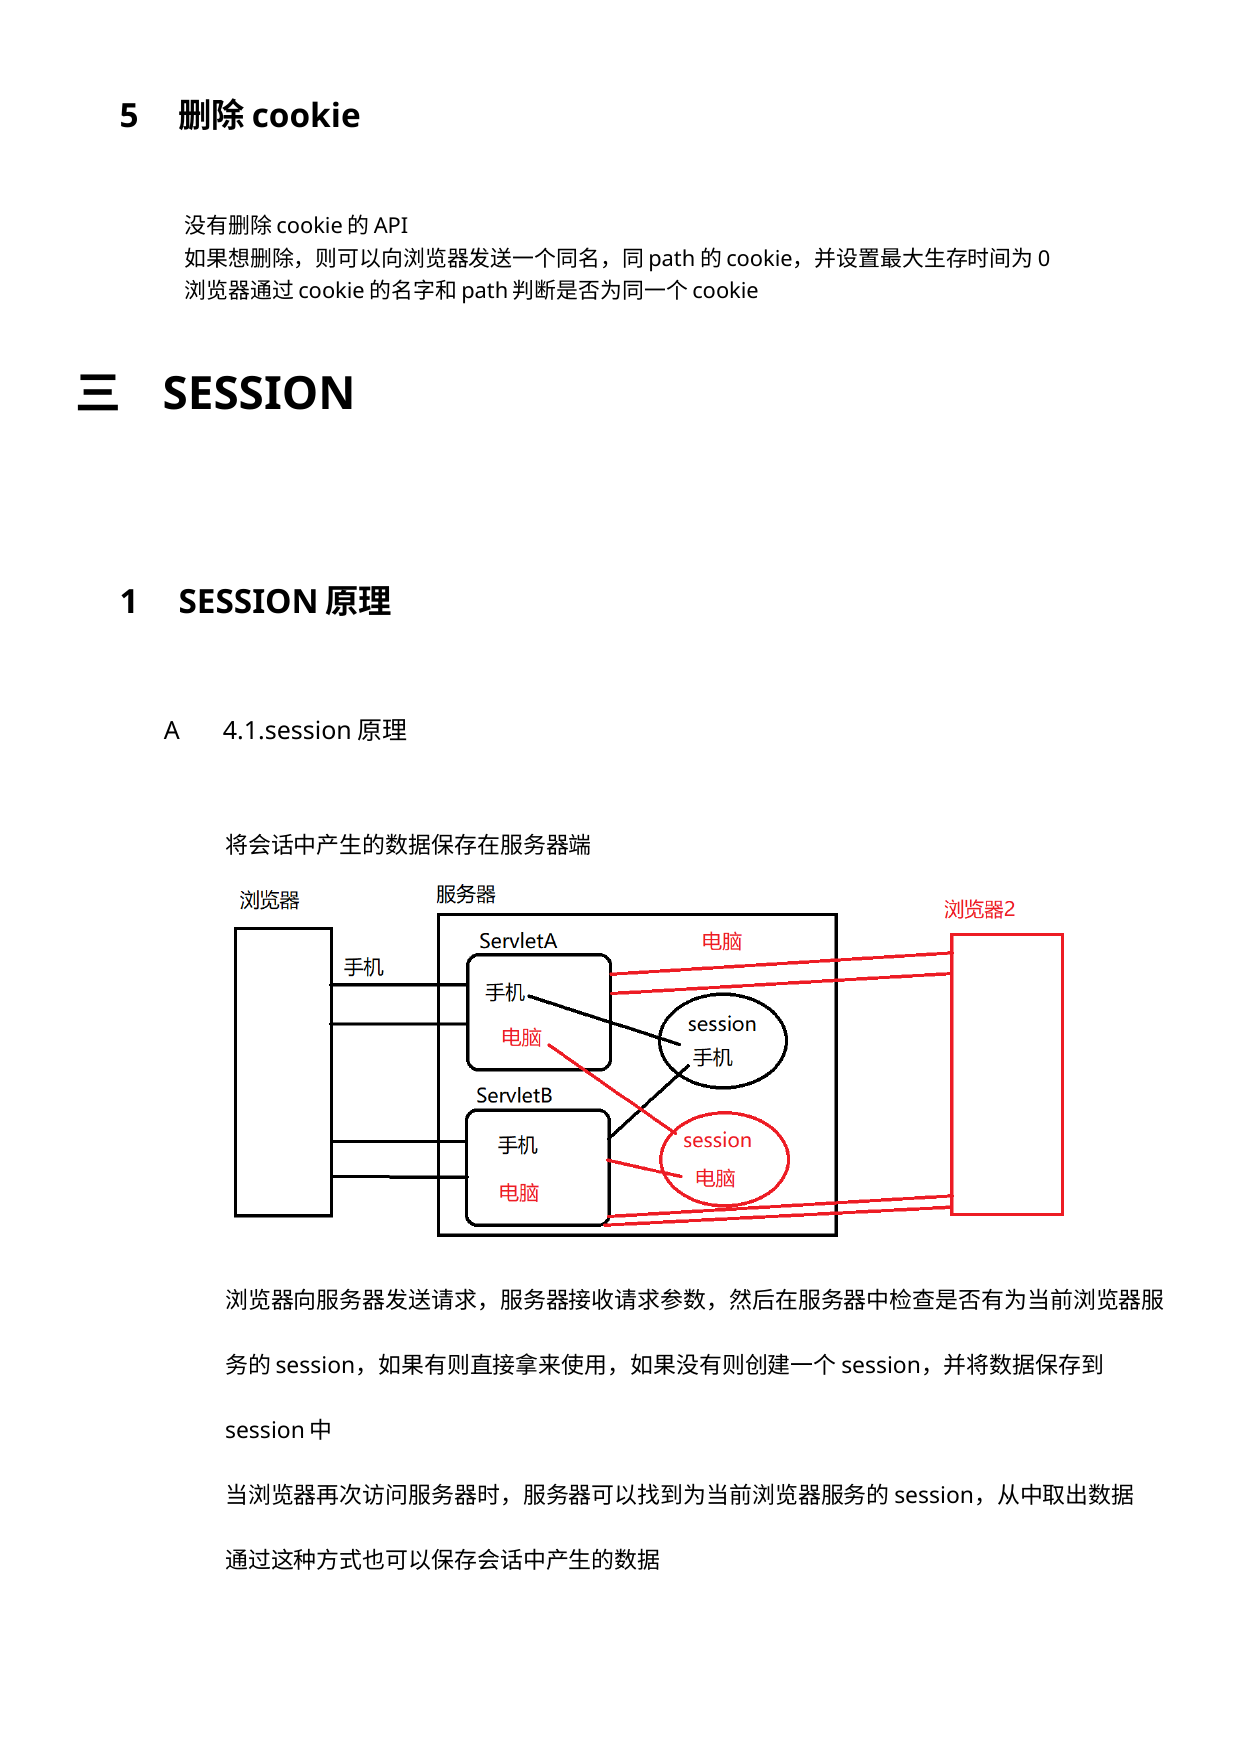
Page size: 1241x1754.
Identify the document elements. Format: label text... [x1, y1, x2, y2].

subtitle 删除cookie [119, 81, 1165, 146]
text 浏览器通过cookie的名字和path判断是否为同一个cookie [184, 273, 1165, 306]
subtitle SESSION原理 [119, 567, 1165, 632]
text 浏览器向服务器发送请求，服务器接收请求参数，然后在服务器中检查是否有为当前浏览器服务的session，如果有则直接拿来使用，如果没有则创建一个session，并将数据保存到session中 [225, 1267, 1165, 1462]
subtitle SESSION [75, 341, 1165, 438]
text 没有删除cookie的API [184, 208, 1165, 241]
text 当浏览器再次访问服务器时，服务器可以找到为当前浏览器服务的session，从中取出数据 [225, 1462, 1165, 1527]
text 如果想删除，则可以向浏览器发送一个同名，同path的cookie，并设置最大生存时间为0 [184, 241, 1165, 273]
text 通过这种方式也可以保存会话中产生的数据 [225, 1527, 1165, 1592]
subtitle 4.1.session原理 [164, 696, 1165, 761]
text 将会话中产生的数据保存在服务器端 [225, 812, 1165, 877]
picture [225, 876, 1071, 1245]
